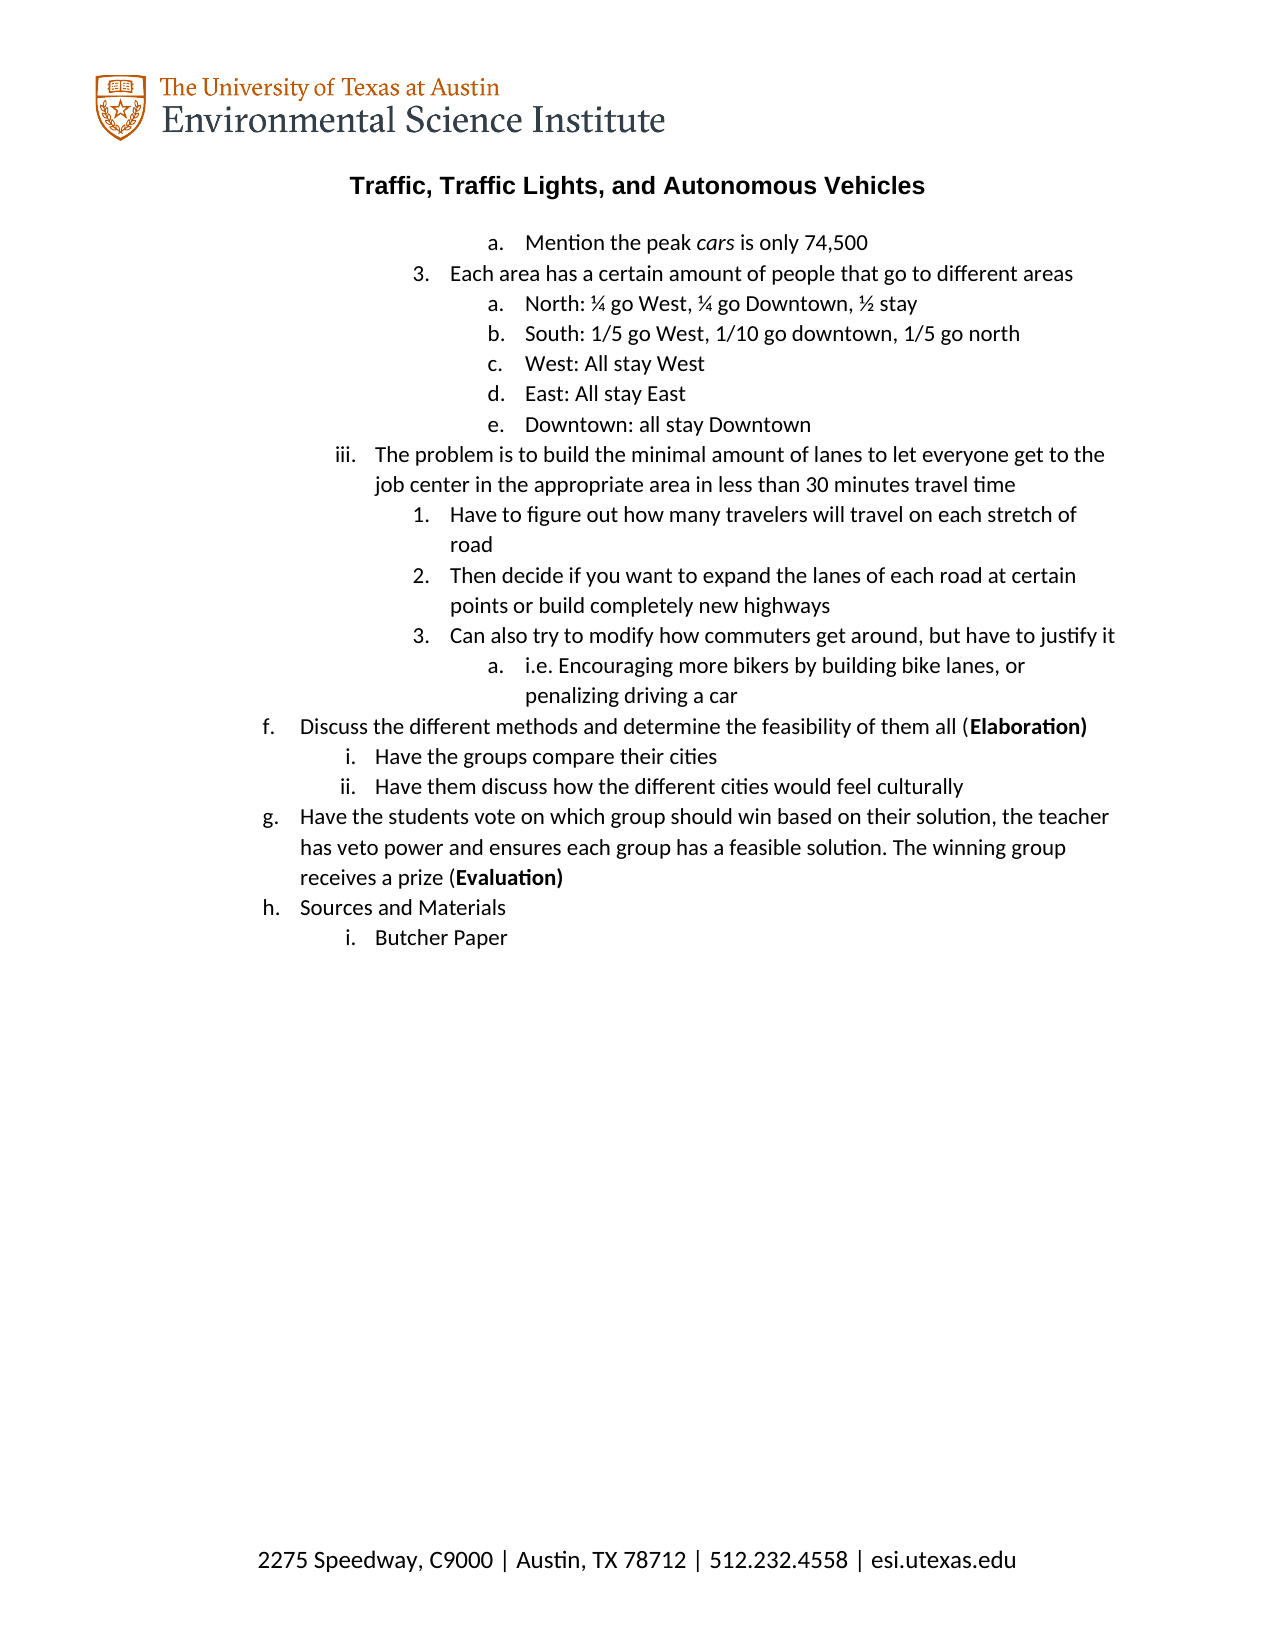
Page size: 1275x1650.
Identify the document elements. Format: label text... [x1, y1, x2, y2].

list i.e. Encouraging more bikers by building bike lanes, or penalizing driving a car [487, 651, 1125, 709]
list The problem is to build the minimal amount of lanes to let everyone get to the job center in the appropriate area in less than 30 minutes travel time [356, 440, 1125, 498]
list Butcher Paper [356, 923, 1125, 951]
list Each area has a certain amount of people that go to different areas [412, 259, 1125, 287]
picture [95, 75, 665, 141]
list Have the groups compare their cities [356, 742, 1125, 770]
list Have the students vote on which group should win based on their solution, the teacher has veto power and ensures each group has a feasible solution. The winning group receives a prize (Evaluation) [262, 802, 1125, 891]
list Have to figure out how many travelers will travel on each stretch of road [412, 500, 1125, 558]
list West: All stay West [487, 349, 1125, 377]
list South: 1/5 go West, 1/10 go downtown, 1/5 go north [487, 319, 1125, 347]
list Mention the peak cars is only 74,500 [487, 228, 1125, 256]
list Then decide if you want to expand the lanes of each road at certain points or build completely new highways [412, 561, 1125, 619]
list Have them discuss how the different cities would feel culturally [356, 772, 1125, 800]
list Can also try to modify how commuters get around, but have to justify it [412, 621, 1125, 649]
list Downtown: all stay Downtown [487, 410, 1125, 438]
list North: ¼ go West, ¼ go Downtown, ½ stay [487, 289, 1125, 317]
list Discuss the different methods and determine the feasibility of them all (Elaboration) [262, 712, 1125, 740]
list Sources and Materials [262, 893, 1125, 921]
list East: All stay East [487, 379, 1125, 407]
